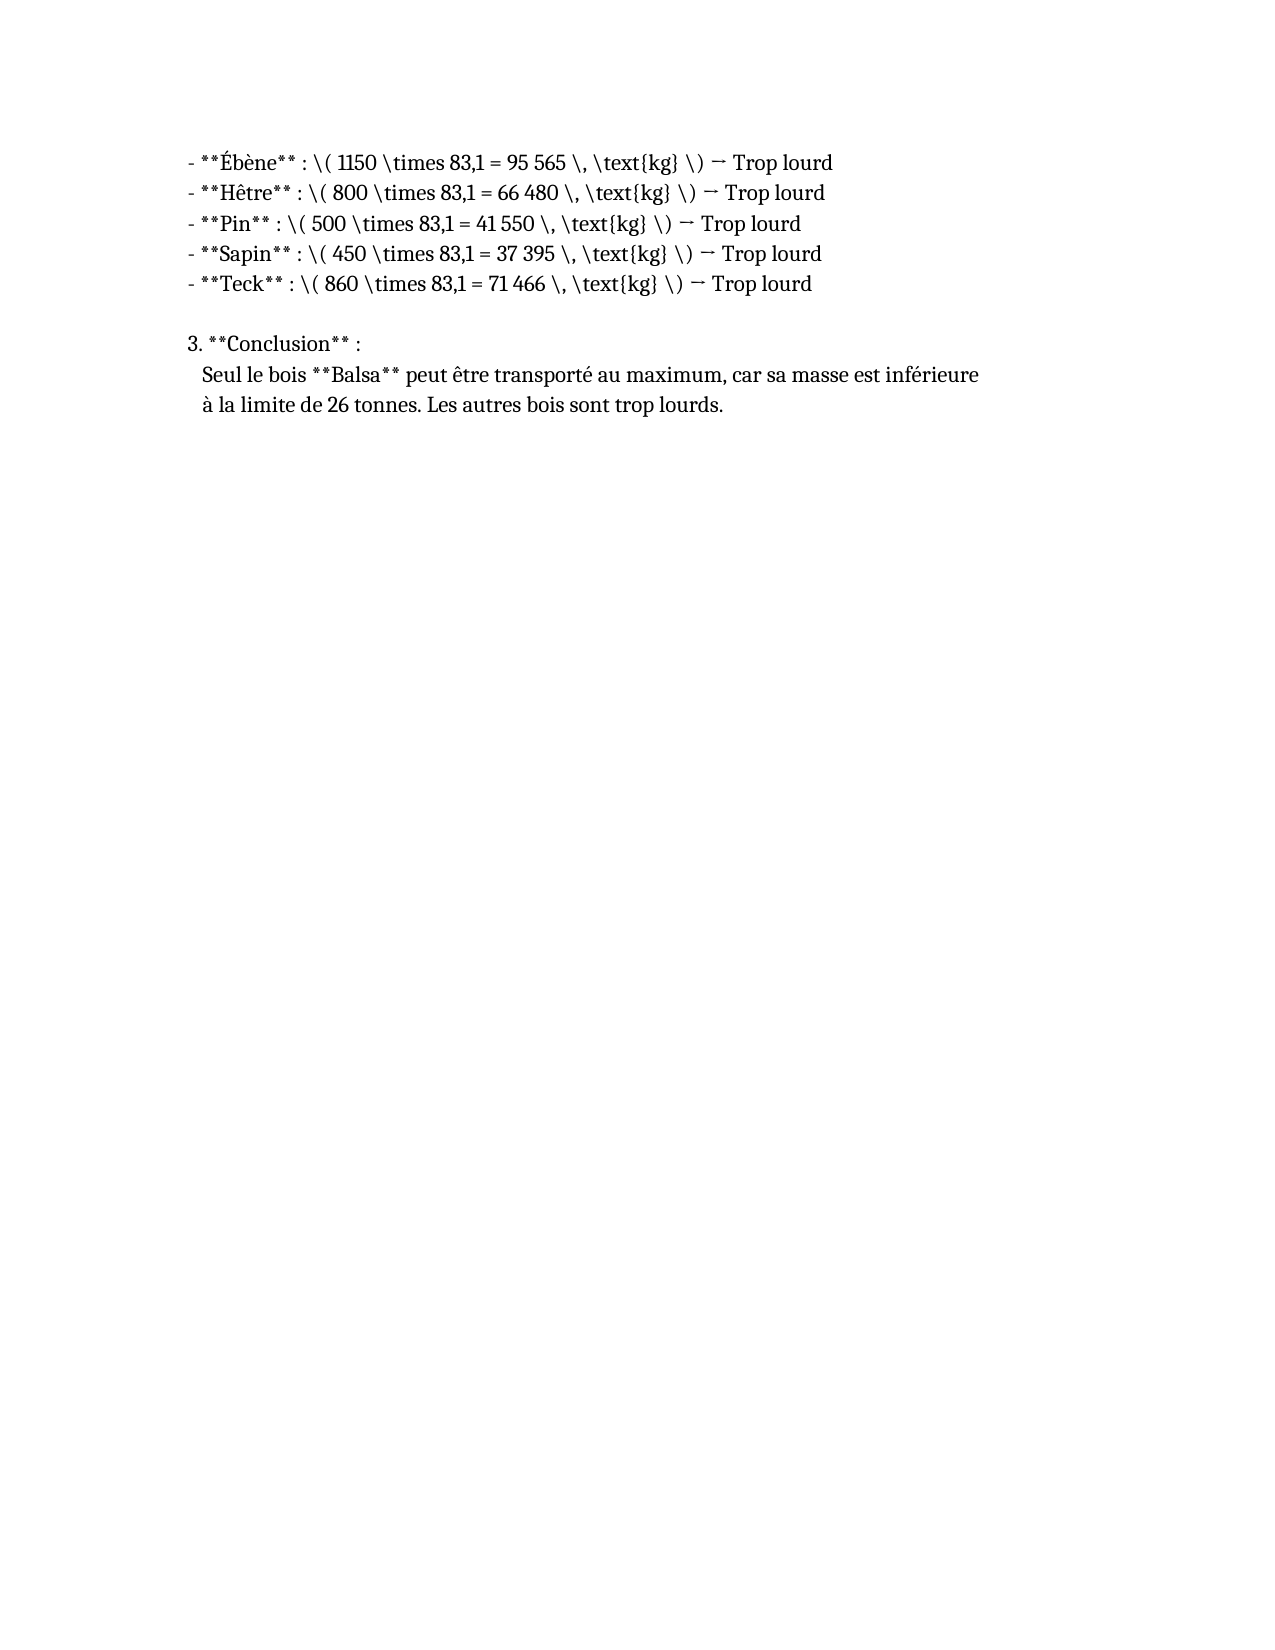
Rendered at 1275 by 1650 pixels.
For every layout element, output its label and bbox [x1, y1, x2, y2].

text [187, 150, 1087, 418]
